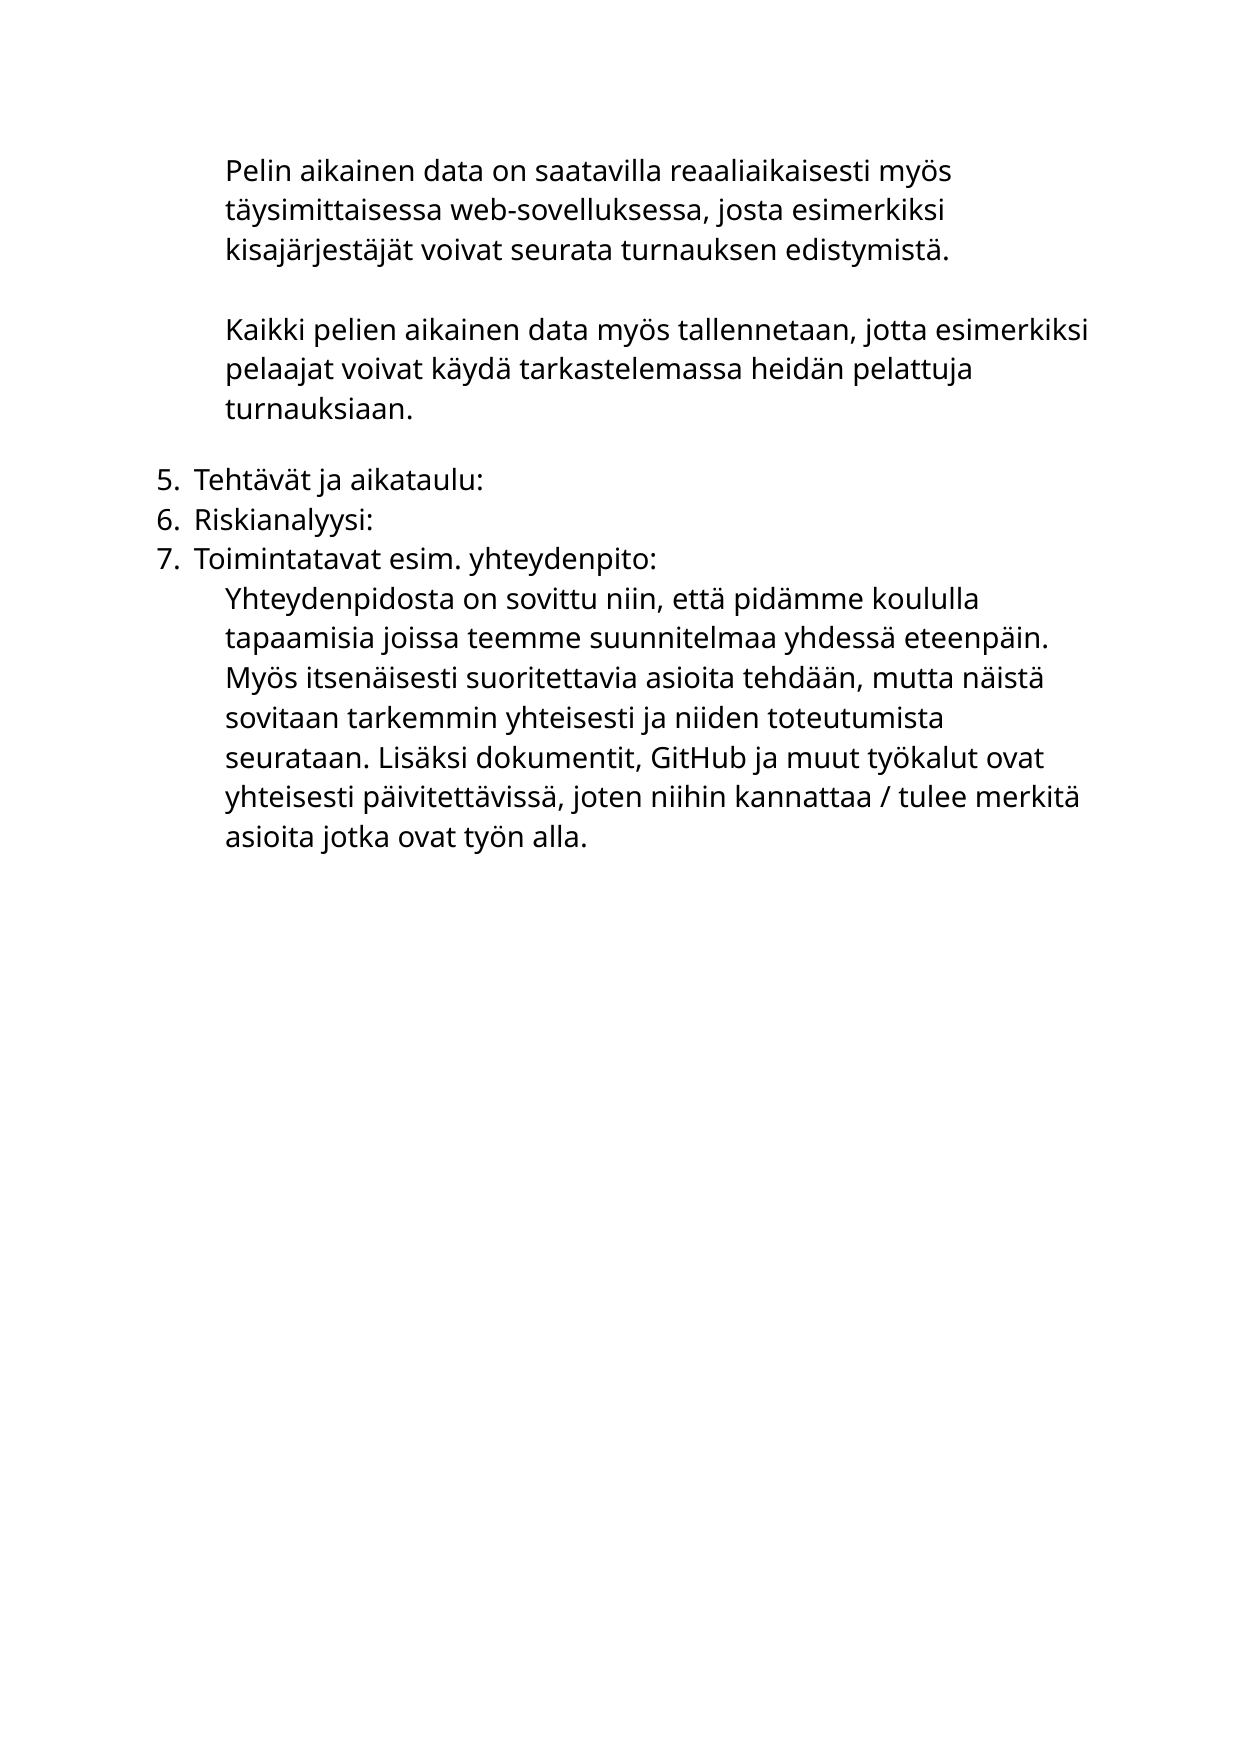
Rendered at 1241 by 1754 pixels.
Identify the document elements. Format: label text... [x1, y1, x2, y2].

list Yhteydenpidosta on sovittu niin, että pidämme koululla tapaamisia joissa teemme suunnitelmaa yhdessä eteenpäin. Myös itsenäisesti suoritettavia asioita tehdään, mutta näistä sovitaan tarkemmin yhteisesti ja niiden toteutumista seurataan. Lisäksi dokumentit, GitHub ja muut työkalut ovat yhteisesti päivitettävissä, joten niihin kannattaa / tulee merkitä asioita jotka ovat työn alla. [225, 578, 1090, 856]
list Toimintatavat esim. yhteydenpito: [156, 538, 1090, 578]
list Pelin aikainen data on saatavilla reaaliaikaisesti myös täysimittaisessa web-sovelluksessa, josta esimerkiksi kisajärjestäjät voivat seurata turnauksen edistymistä. [225, 150, 1090, 269]
list Riskianalyysi: [156, 499, 1090, 538]
list Kaikki pelien aikainen data myös tallennetaan, jotta esimerkiksi pelaajat voivat käydä tarkastelemassa heidän pelattuja turnauksiaan. [225, 309, 1090, 428]
list Tehtävät ja aikataulu: [156, 459, 1090, 499]
